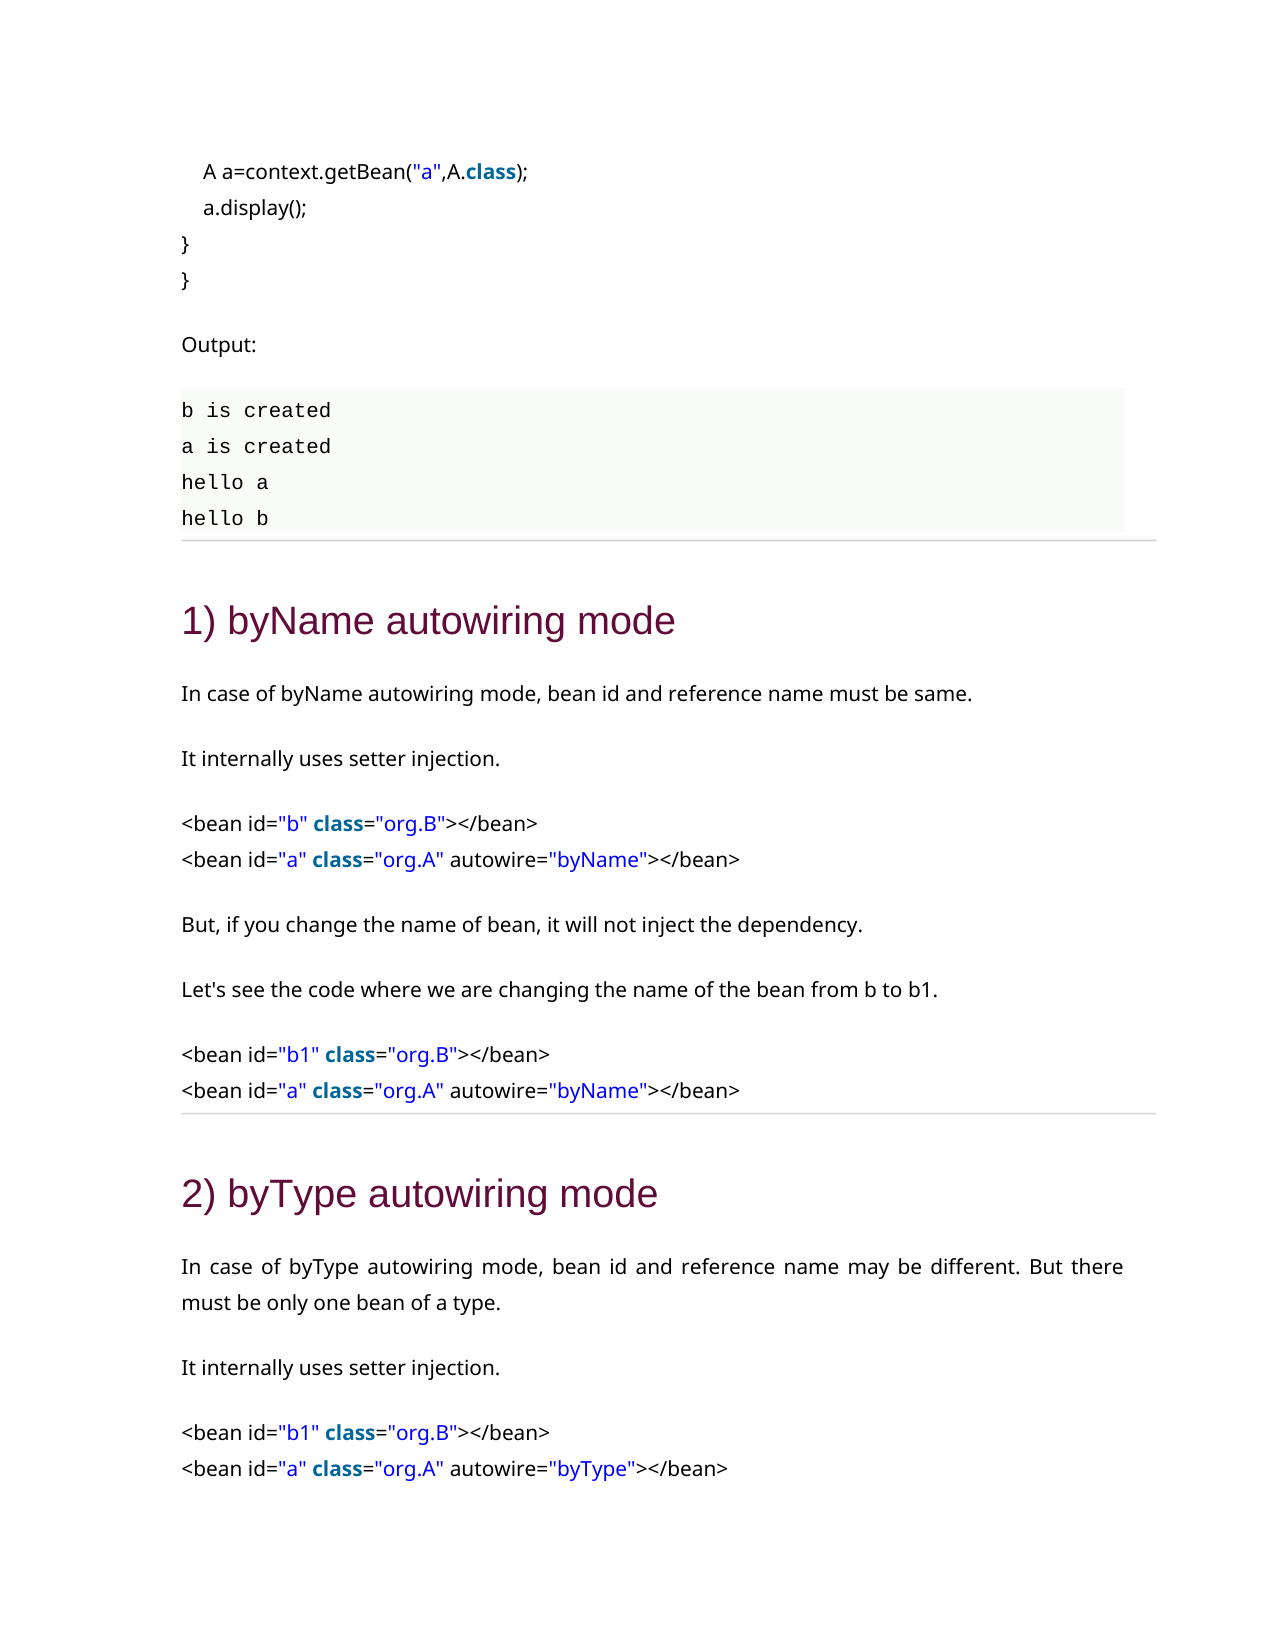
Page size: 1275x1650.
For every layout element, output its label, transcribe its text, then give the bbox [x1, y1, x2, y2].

text But, if you change the name of bean, it will not inject the dependency. [181, 903, 1125, 939]
text <bean id="b1" class="org.B"></bean> [181, 1411, 1125, 1447]
text hello a [181, 460, 1125, 496]
text Let's see the code where we are changing the name of the bean from b to b1. [181, 968, 1125, 1004]
text It internally uses setter injection. [181, 1346, 1125, 1382]
text In case of byType autowiring mode, bean id and reference name may be different. But there must be only one bean of a type. [181, 1245, 1125, 1317]
text <bean id="a" class="org.A" autowire="byType"></bean> [181, 1447, 1125, 1483]
text b is created [181, 388, 1125, 424]
text <bean id="a" class="org.A" autowire="byName"></bean> [181, 1069, 1125, 1105]
text <bean id="b" class="org.B"></bean> [181, 802, 1125, 838]
text a.display(); [181, 186, 1125, 222]
text <bean id="b1" class="org.B"></bean> [181, 1033, 1125, 1069]
text } [181, 258, 1125, 294]
text Output: [181, 323, 1125, 359]
subtitle 1) byName autowiring mode [181, 597, 1125, 642]
text <bean id="a" class="org.A" autowire="byName"></bean> [181, 838, 1125, 874]
text } [181, 222, 1125, 258]
text In case of byName autowiring mode, bean id and reference name must be same. [181, 672, 1125, 708]
text It internally uses setter injection. [181, 737, 1125, 773]
text A a=context.getBean("a",A.class); [181, 150, 1125, 186]
text a is created [181, 424, 1125, 460]
subtitle 2) byType autowiring mode [181, 1170, 1125, 1216]
text hello b [181, 496, 1125, 532]
